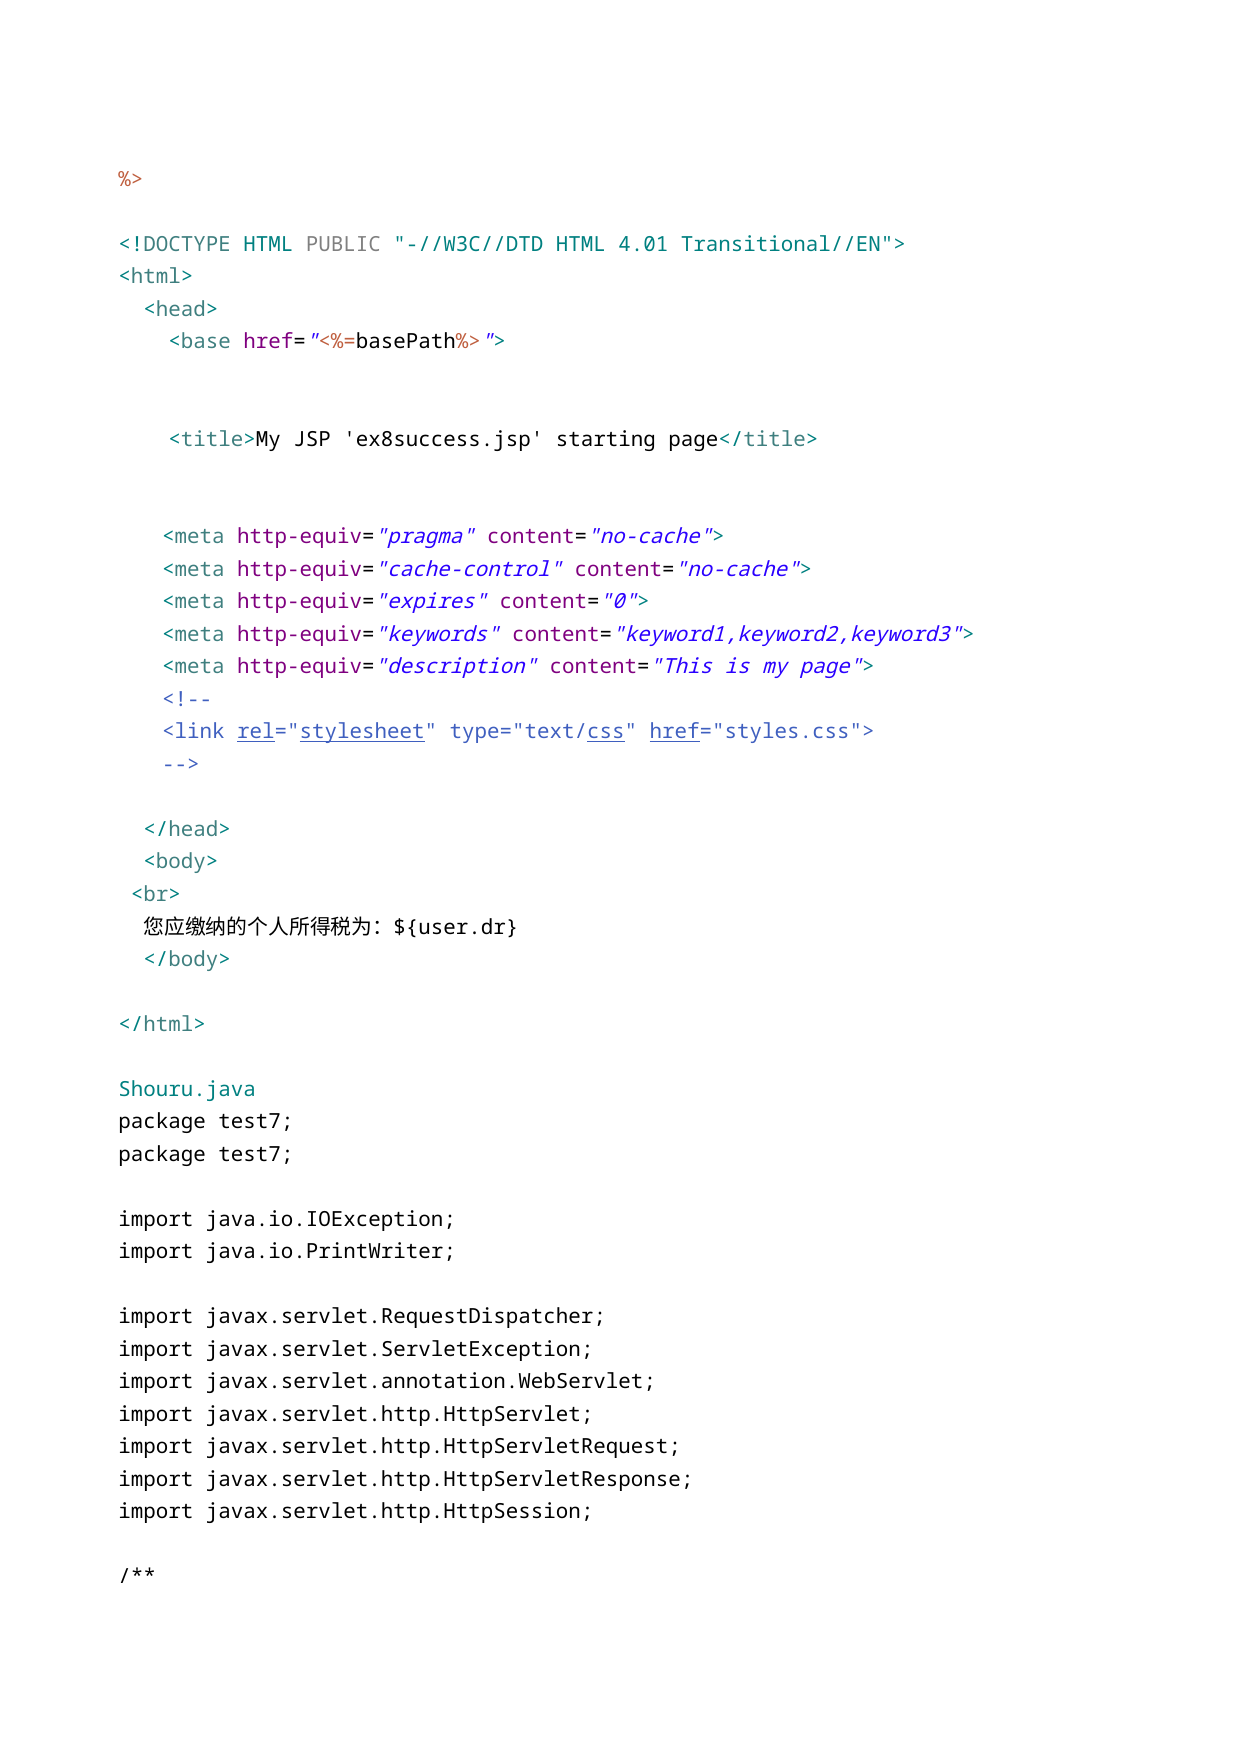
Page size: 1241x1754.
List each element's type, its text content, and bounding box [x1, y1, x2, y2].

text import javax.servlet.http.HttpServletResponse; [118, 1462, 1093, 1494]
text 您应缴纳的个人所得税为：${user.dr} [118, 909, 1093, 942]
text <body> [118, 844, 1093, 877]
text import javax.servlet.ServletException; [118, 1332, 1093, 1364]
text <meta http-equiv="expires" content="0"> [118, 584, 1093, 617]
text import java.io.IOException; [118, 1202, 1093, 1234]
text <html> [118, 259, 1093, 292]
text import javax.servlet.RequestDispatcher; [118, 1299, 1093, 1332]
text <meta http-equiv="keywords" content="keyword1,keyword2,keyword3"> [118, 617, 1093, 649]
text <title>My JSP 'ex8success.jsp' starting page</title> [118, 422, 1093, 454]
text import javax.servlet.http.HttpServlet; [118, 1397, 1093, 1429]
text <meta http-equiv="cache-control" content="no-cache"> [118, 552, 1093, 584]
text /** [118, 1559, 1093, 1592]
text import java.io.PrintWriter; [118, 1234, 1093, 1267]
text </html> [118, 1007, 1093, 1039]
text <meta http-equiv="pragma" content="no-cache"> [118, 519, 1093, 552]
text import javax.servlet.annotation.WebServlet; [118, 1364, 1093, 1397]
text <br> [118, 877, 1093, 909]
text Shouru.java [118, 1072, 1093, 1104]
text </head> [118, 812, 1093, 844]
text <link rel="stylesheet" type="text/css" href="styles.css"> [118, 714, 1093, 747]
text <head> [118, 292, 1093, 324]
text import javax.servlet.http.HttpSession; [118, 1494, 1093, 1527]
text <!DOCTYPE HTML PUBLIC "-//W3C//DTD HTML 4.01 Transitional//EN"> [118, 227, 1093, 259]
text %> [118, 162, 1093, 194]
text </body> [118, 942, 1093, 974]
text <base href="<%=basePath%>"> [118, 324, 1093, 357]
text <meta http-equiv="description" content="This is my page"> [118, 649, 1093, 682]
text package test7; [118, 1104, 1093, 1137]
text --> [118, 747, 1093, 779]
text <!-- [118, 682, 1093, 714]
text package test7; [118, 1137, 1093, 1169]
text import javax.servlet.http.HttpServletRequest; [118, 1429, 1093, 1462]
